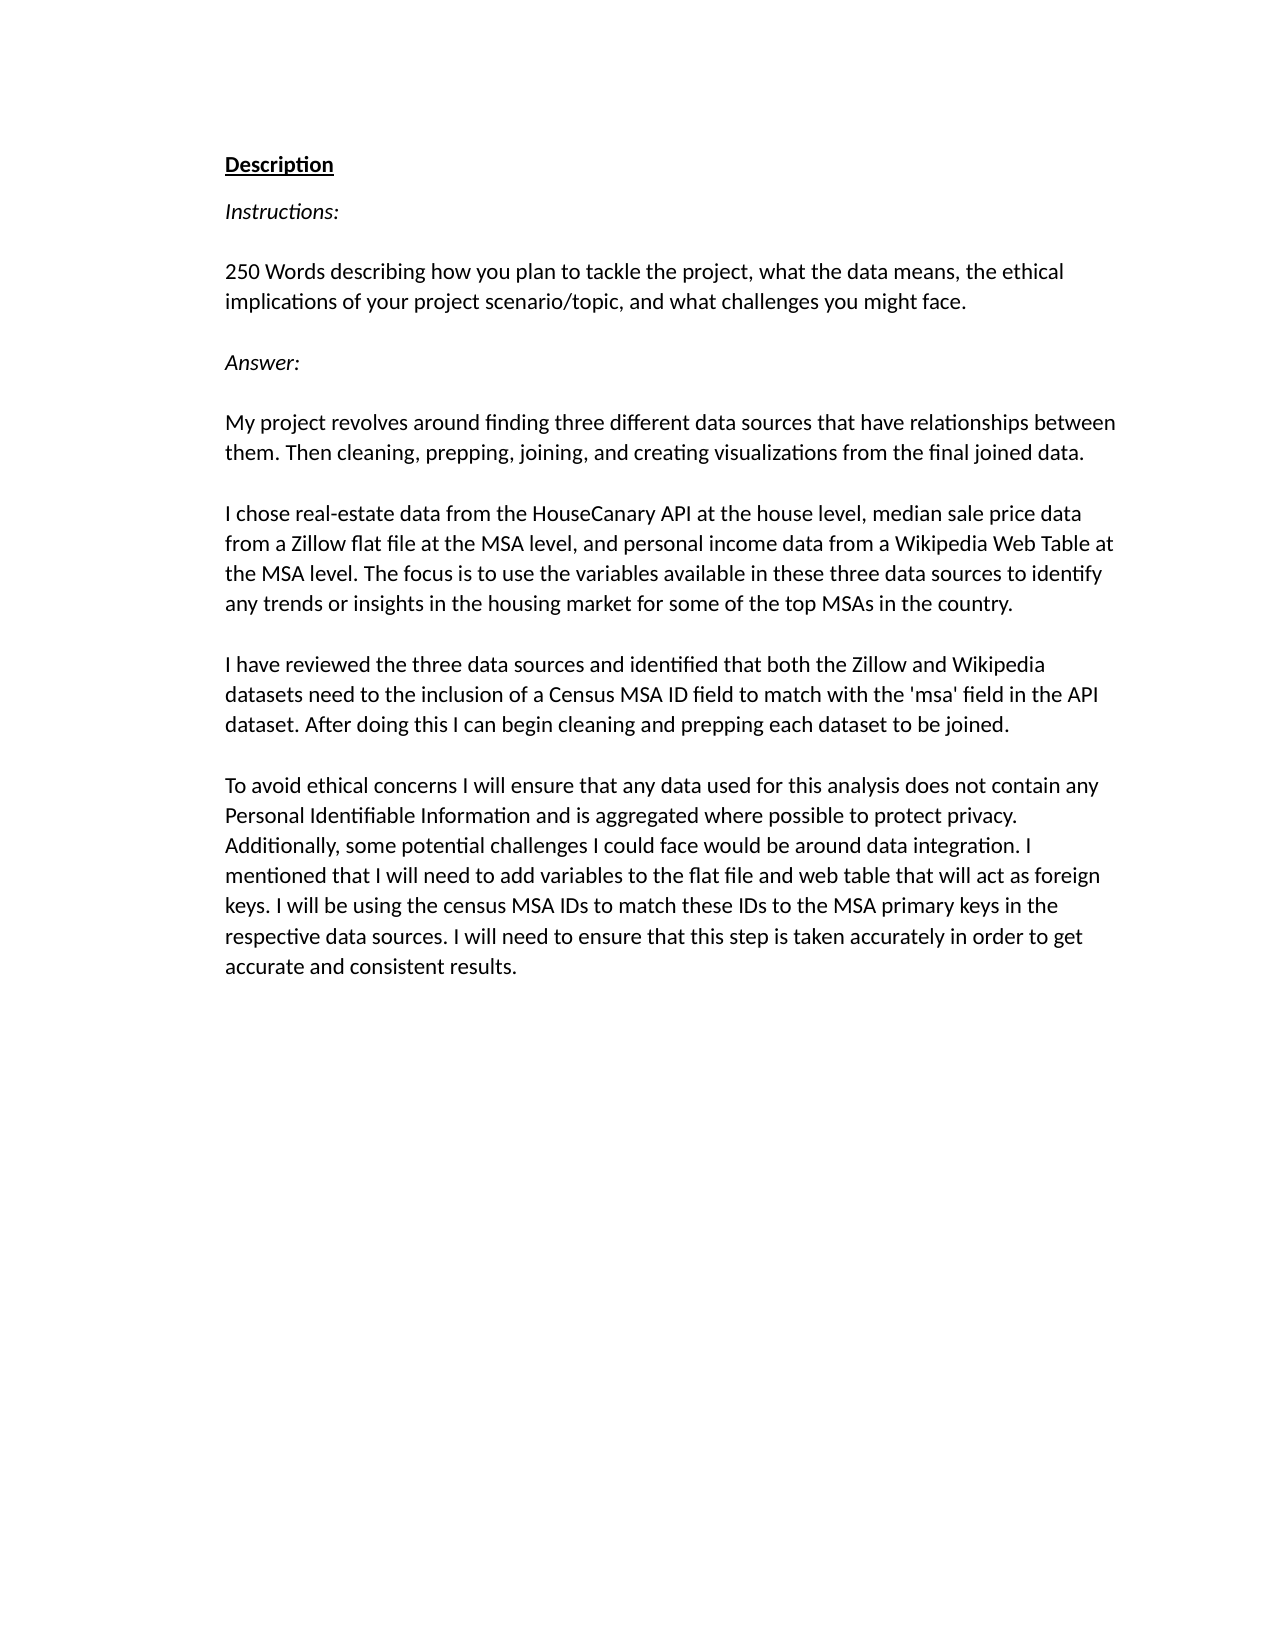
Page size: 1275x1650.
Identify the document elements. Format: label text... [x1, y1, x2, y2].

list 250 Words describing how you plan to tackle the project, what the data means, the ethical implications of your project scenario/topic, and what challenges you might face. [225, 257, 1125, 316]
list To avoid ethical concerns I will ensure that any data used for this analysis does not contain any Personal Identifiable Information and is aggregated where possible to protect privacy. Additionally, some potential challenges I could face would be around data integration. I mentioned that I will need to add variables to the flat file and web table that will act as foreign keys. I will be using the census MSA IDs to match these IDs to the MSA primary keys in the respective data sources. I will need to ensure that this step is taken accurately in order to get accurate and consistent results. [225, 771, 1125, 980]
list Answer: [225, 348, 1125, 376]
list Instructions: [225, 197, 1125, 225]
list My project revolves around finding three different data sources that have relationships between them. Then cleaning, prepping, joining, and creating visualizations from the final joined data. [225, 408, 1125, 467]
list I chose real-estate data from the HouseCanary API at the house level, median sale price data from a Zillow flat file at the MSA level, and personal income data from a Wikipedia Web Table at the MSA level. The focus is to use the variables available in these three data sources to identify any trends or insights in the housing market for some of the top MSAs in the country. [225, 499, 1125, 618]
list I have reviewed the three data sources and identified that both the Zillow and Wikipedia datasets need to the inclusion of a Census MSA ID field to match with the 'msa' field in the API dataset. After doing this I can begin cleaning and prepping each dataset to be joined. [225, 650, 1125, 738]
text Description [187, 150, 1125, 178]
